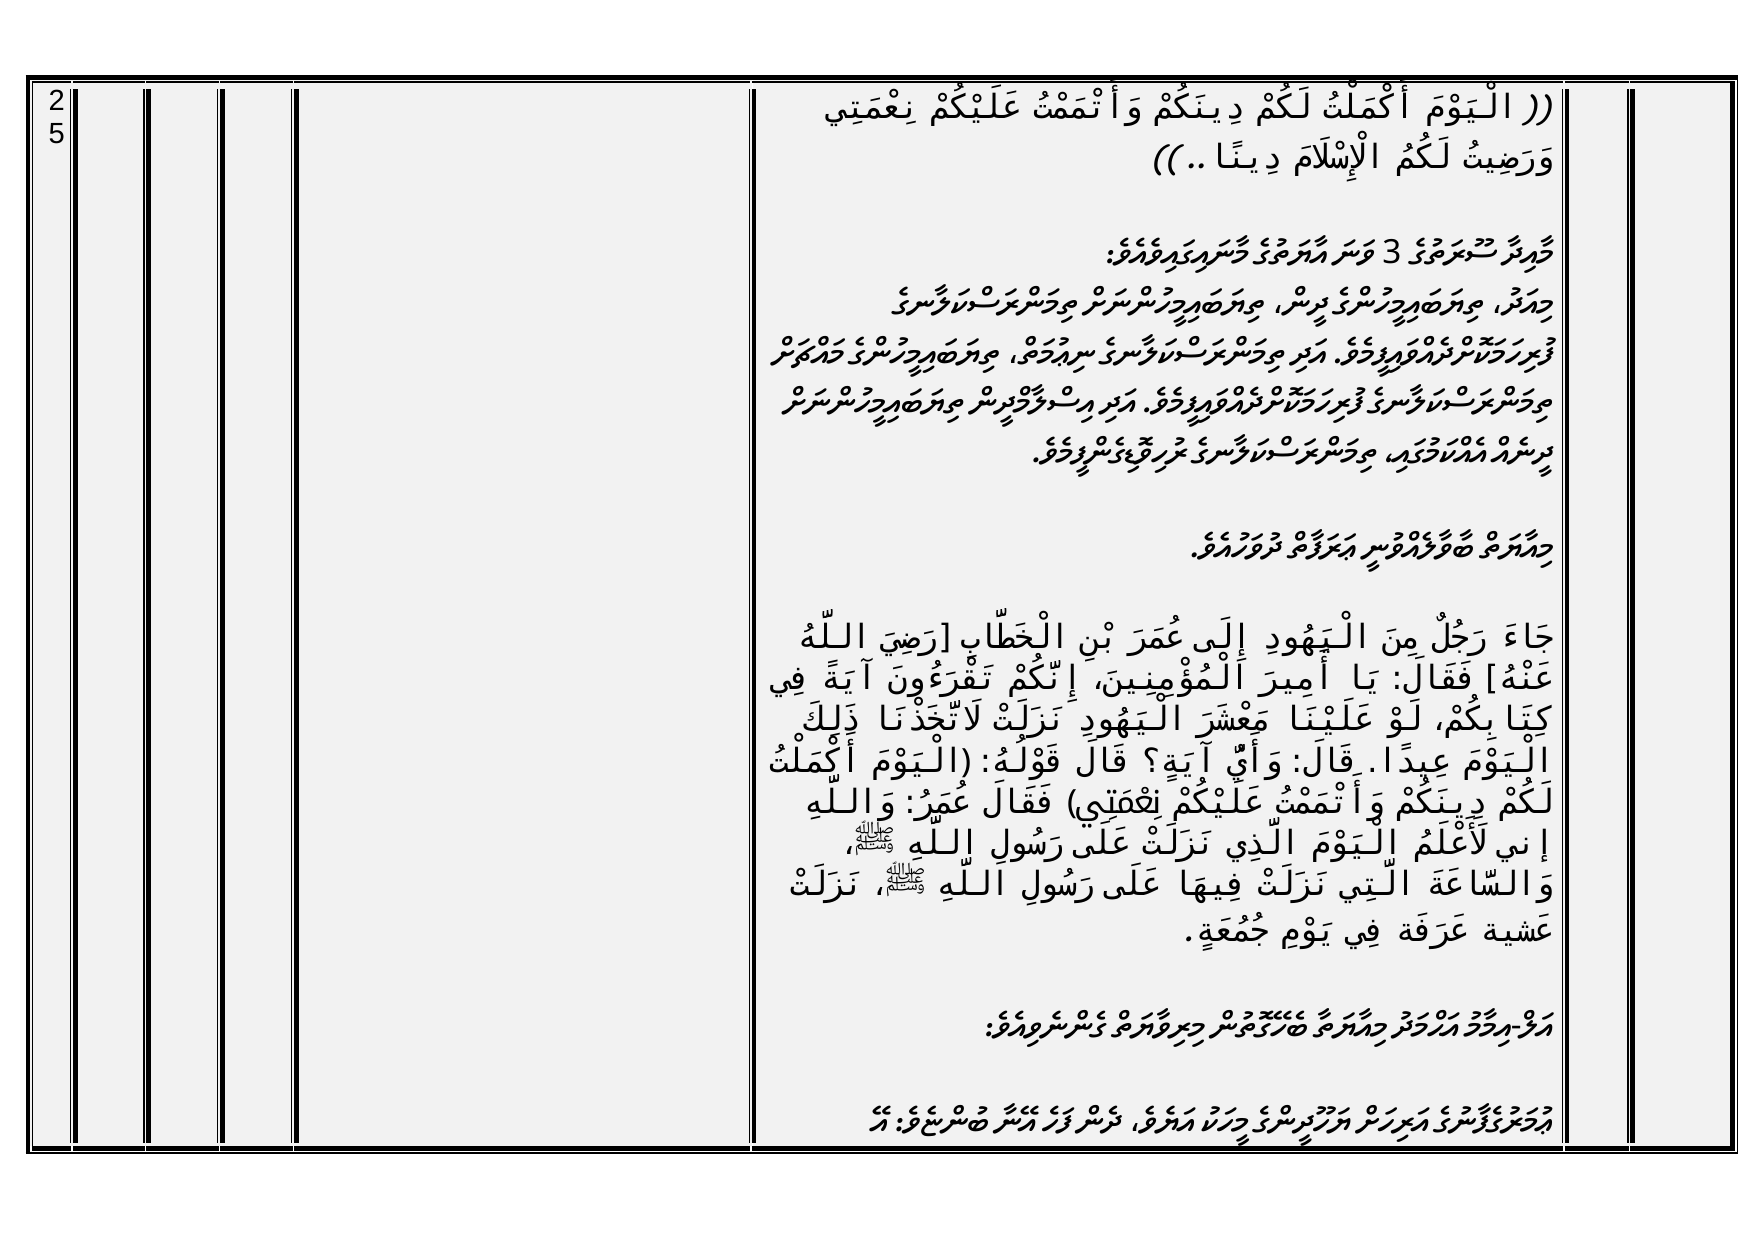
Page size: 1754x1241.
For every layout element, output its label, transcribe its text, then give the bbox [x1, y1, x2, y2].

table_cell [1631, 83, 1730, 1146]
table_cell [147, 80, 221, 1146]
table_cell [1565, 80, 1631, 1146]
table_cell [221, 80, 295, 1146]
table_cell [295, 80, 752, 1146]
table_cell [30, 80, 74, 1146]
table_cell [74, 80, 147, 1146]
